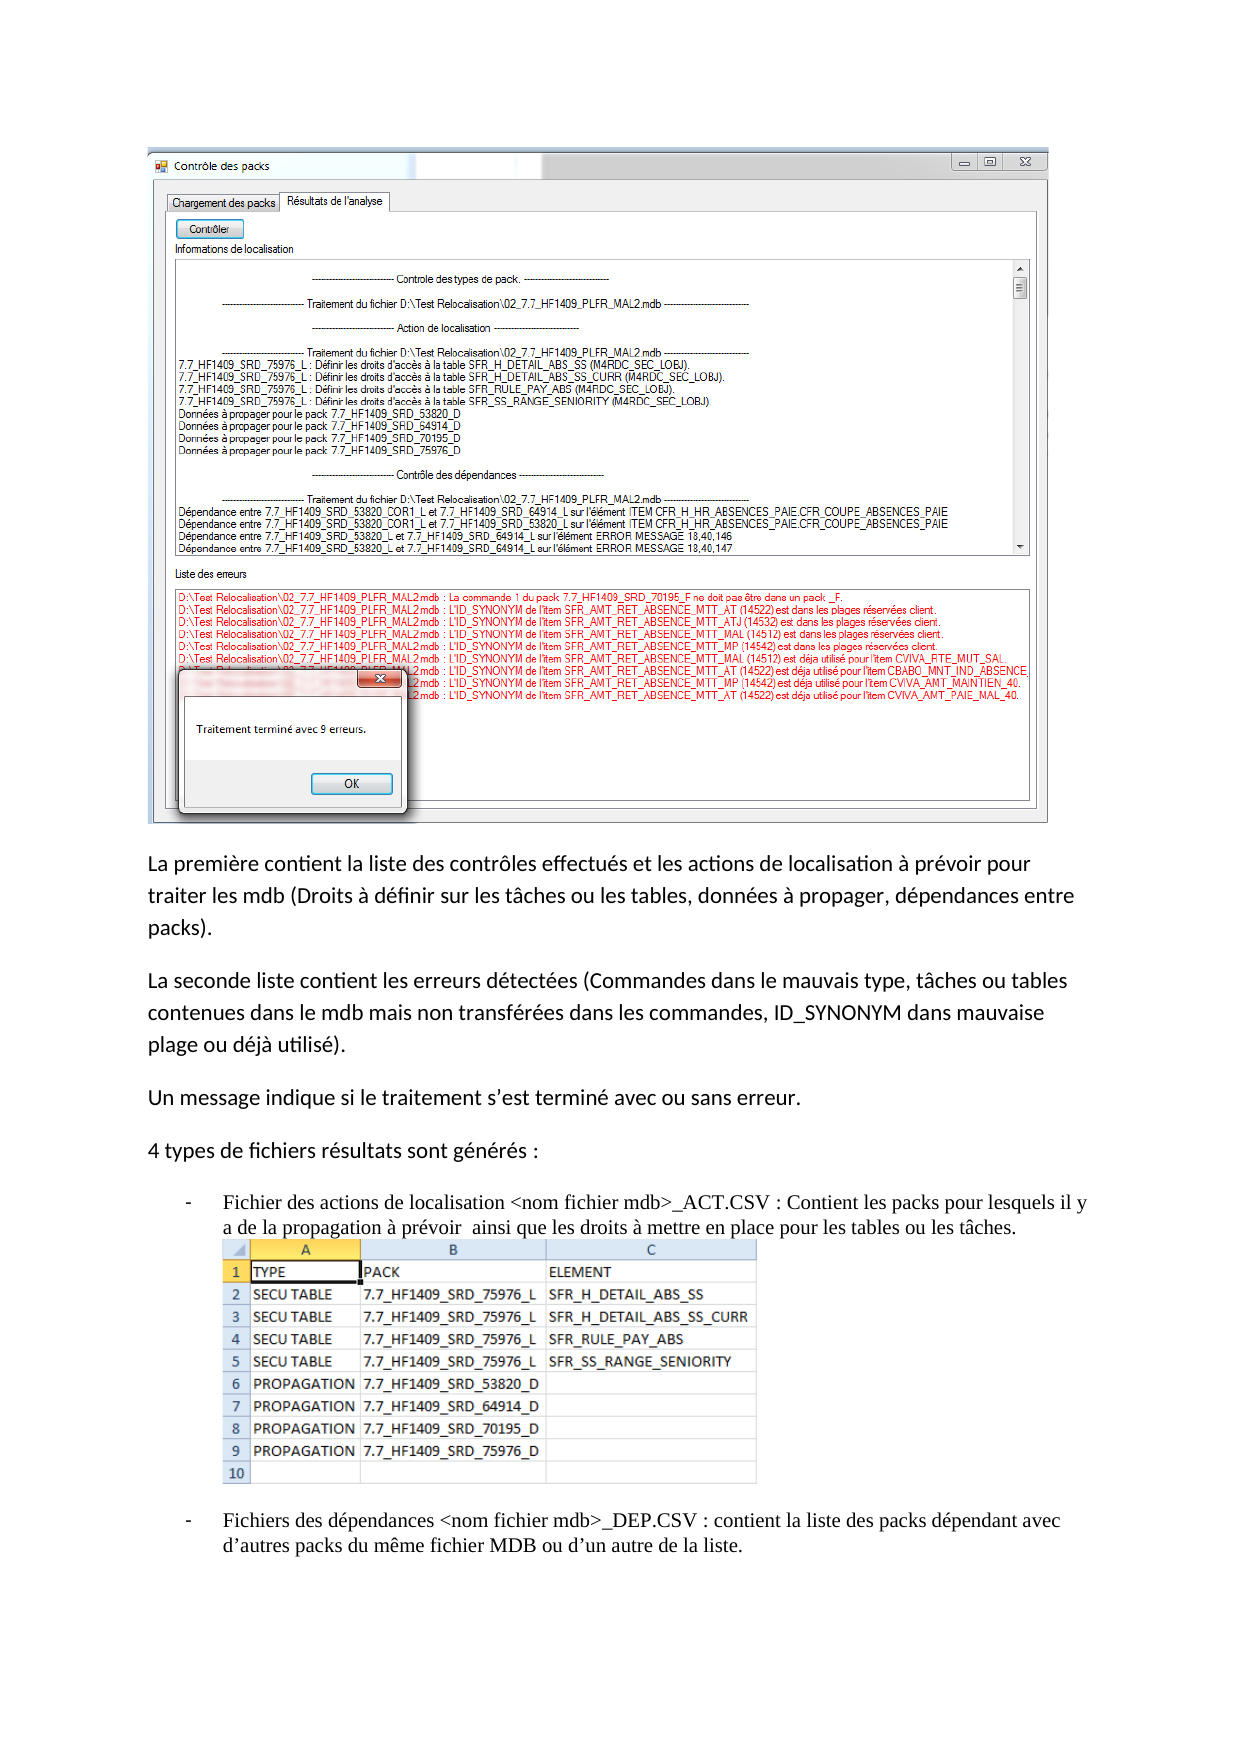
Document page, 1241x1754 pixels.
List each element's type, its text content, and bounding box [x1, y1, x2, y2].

picture [222, 1239, 758, 1484]
text Un message indique si le traitement s’est terminé avec ou sans erreur. [148, 1083, 1093, 1112]
list Fichiers des dépendances <nom fichier mdb>_DEP.CSV : contient la liste des packs dépendant avec d’autres packs du même fichier MDB ou d’un autre de la liste. [185, 1507, 1093, 1557]
picture [147, 147, 1049, 824]
text La première contient la liste des contrôles effectués et les actions de localisation à prévoir pour traiter les mdb (Droits à définir sur les tâches ou les tables, données à propager, dépendances entre packs). [148, 849, 1093, 941]
text 4 types de fichiers résultats sont générés : [148, 1137, 1093, 1164]
text La seconde liste contient les erreurs détectées (Commandes dans le mauvais type, tâches ou tables contenues dans le mdb mais non transférées dans les commandes, ID_SYNONYM dans mauvaise plage ou déjà utilisé). [148, 966, 1093, 1058]
